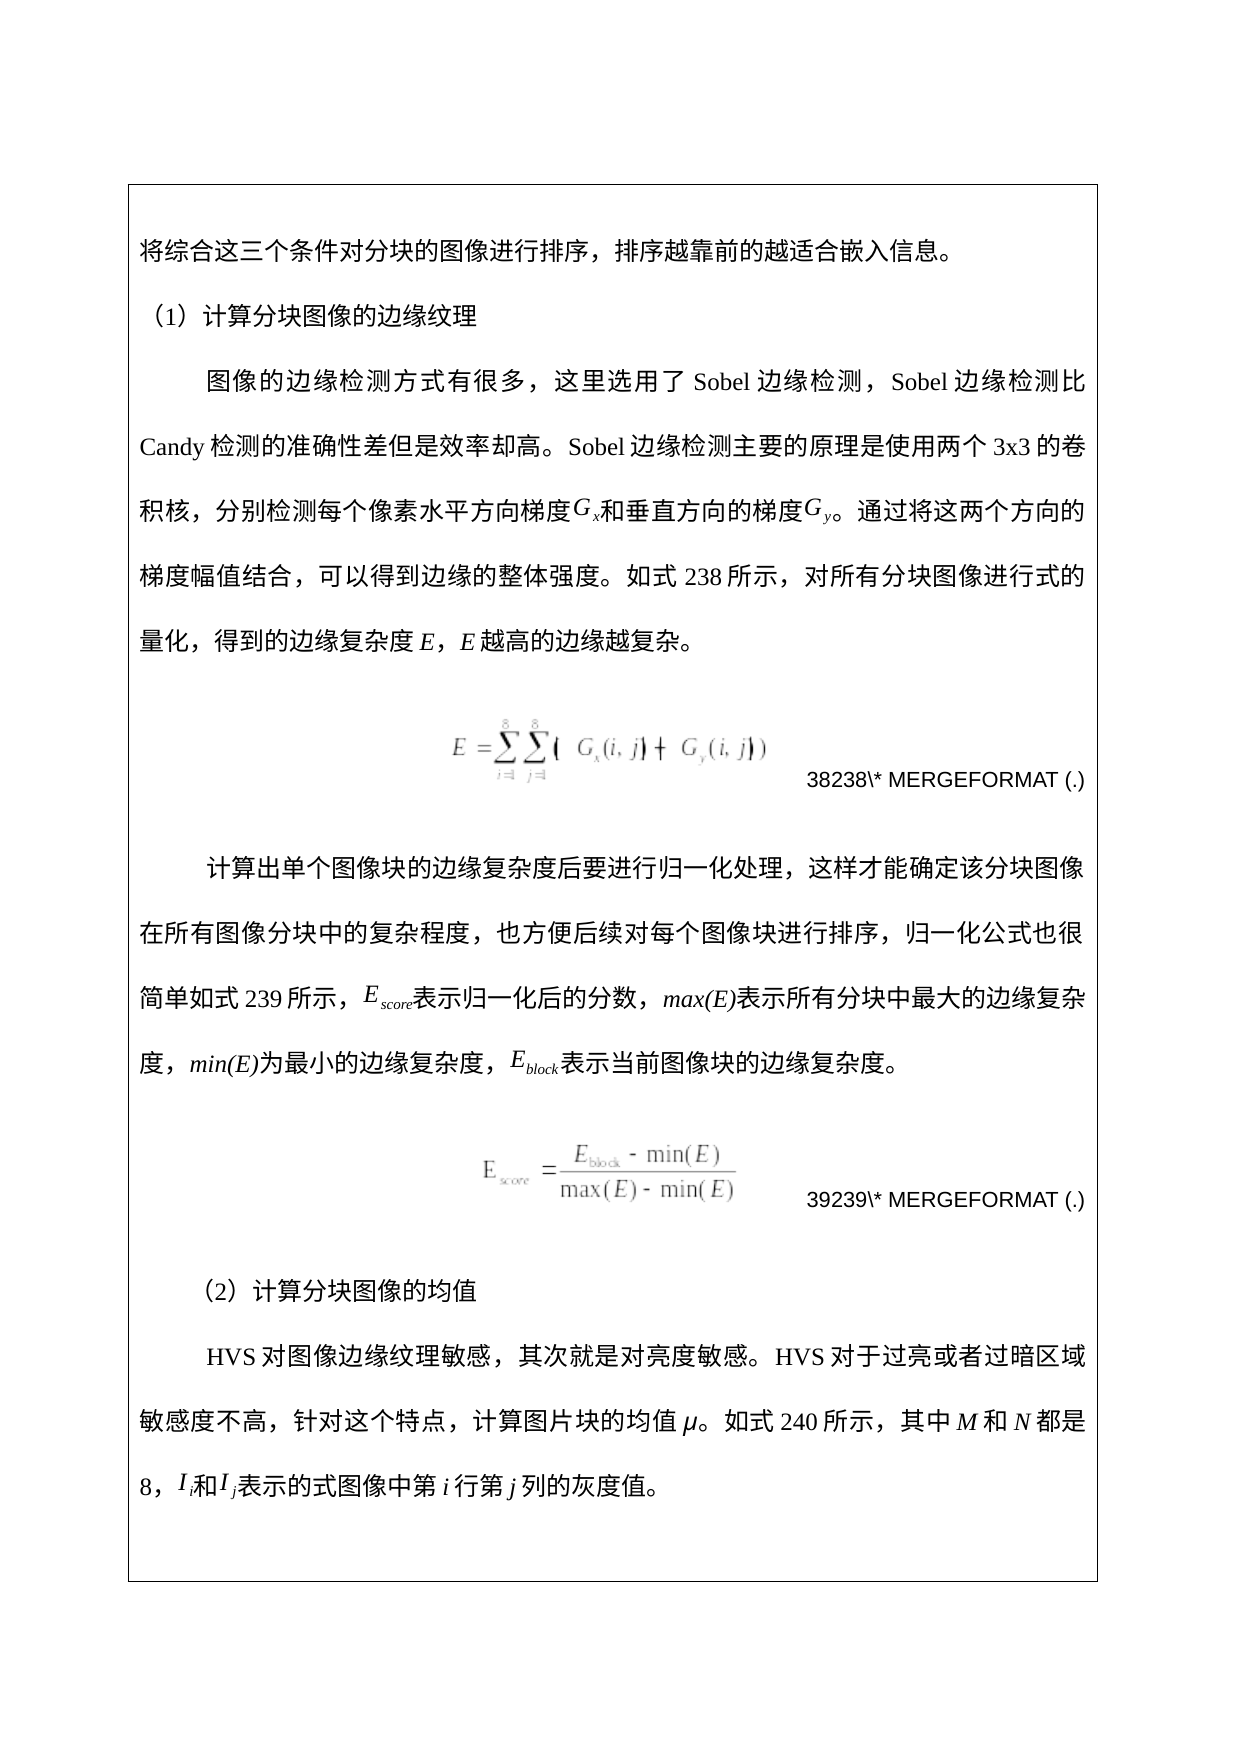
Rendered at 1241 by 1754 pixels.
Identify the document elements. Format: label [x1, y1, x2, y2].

table_cell [129, 185, 1097, 1581]
